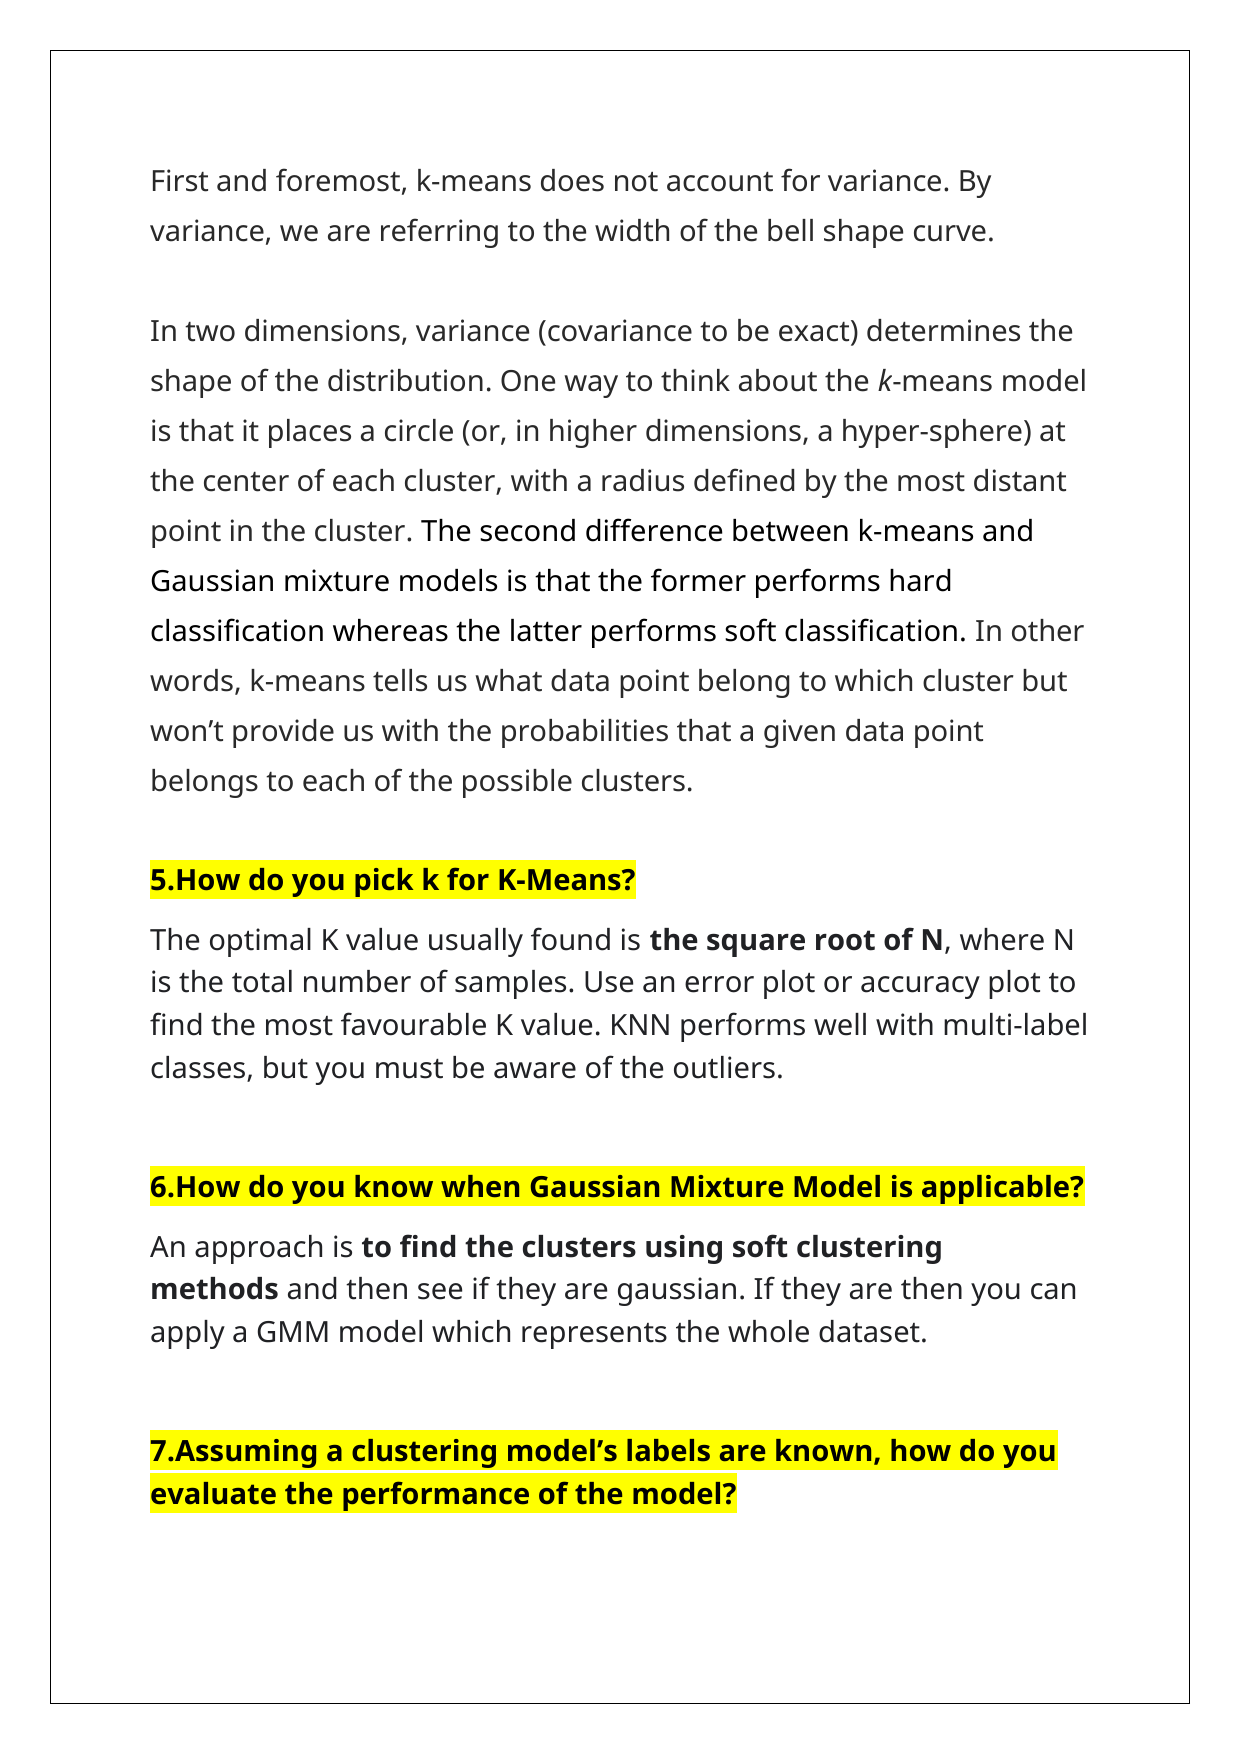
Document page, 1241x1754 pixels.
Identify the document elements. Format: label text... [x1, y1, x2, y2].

text First and foremost, k-means does not account for variance. By variance, we are referring to the width of the bell shape curve. [150, 150, 1090, 250]
text 5.How do you pick k for K-Means? [150, 859, 1090, 899]
text 7.Assuming a clustering model’s labels are known, how do you evaluate the performance of the model? [150, 1430, 1090, 1513]
text In two dimensions, variance (covariance to be exact) determines the shape of the distribution. One way to think about the k-means model is that it places a circle (or, in higher dimensions, a hyper-sphere) at the center of each cluster, with a radius defined by the most distant point in the cluster. The second difference between k-means and Gaussian mixture models is that the former performs hard classification whereas the latter performs soft classification. In other words, k-means tells us what data point belong to which cluster but won’t provide us with the probabilities that a given data point belongs to each of the possible clusters. [150, 300, 1090, 800]
text An approach is to find the clusters using soft clustering methods and then see if they are gaussian. If they are then you can apply a GMM model which represents the whole dataset. [150, 1226, 1090, 1351]
text The optimal K value usually found is the square root of N, where N is the total number of samples. Use an error plot or accuracy plot to find the most favourable K value. KNN performs well with multi-label classes, but you must be aware of the outliers. [150, 919, 1090, 1087]
